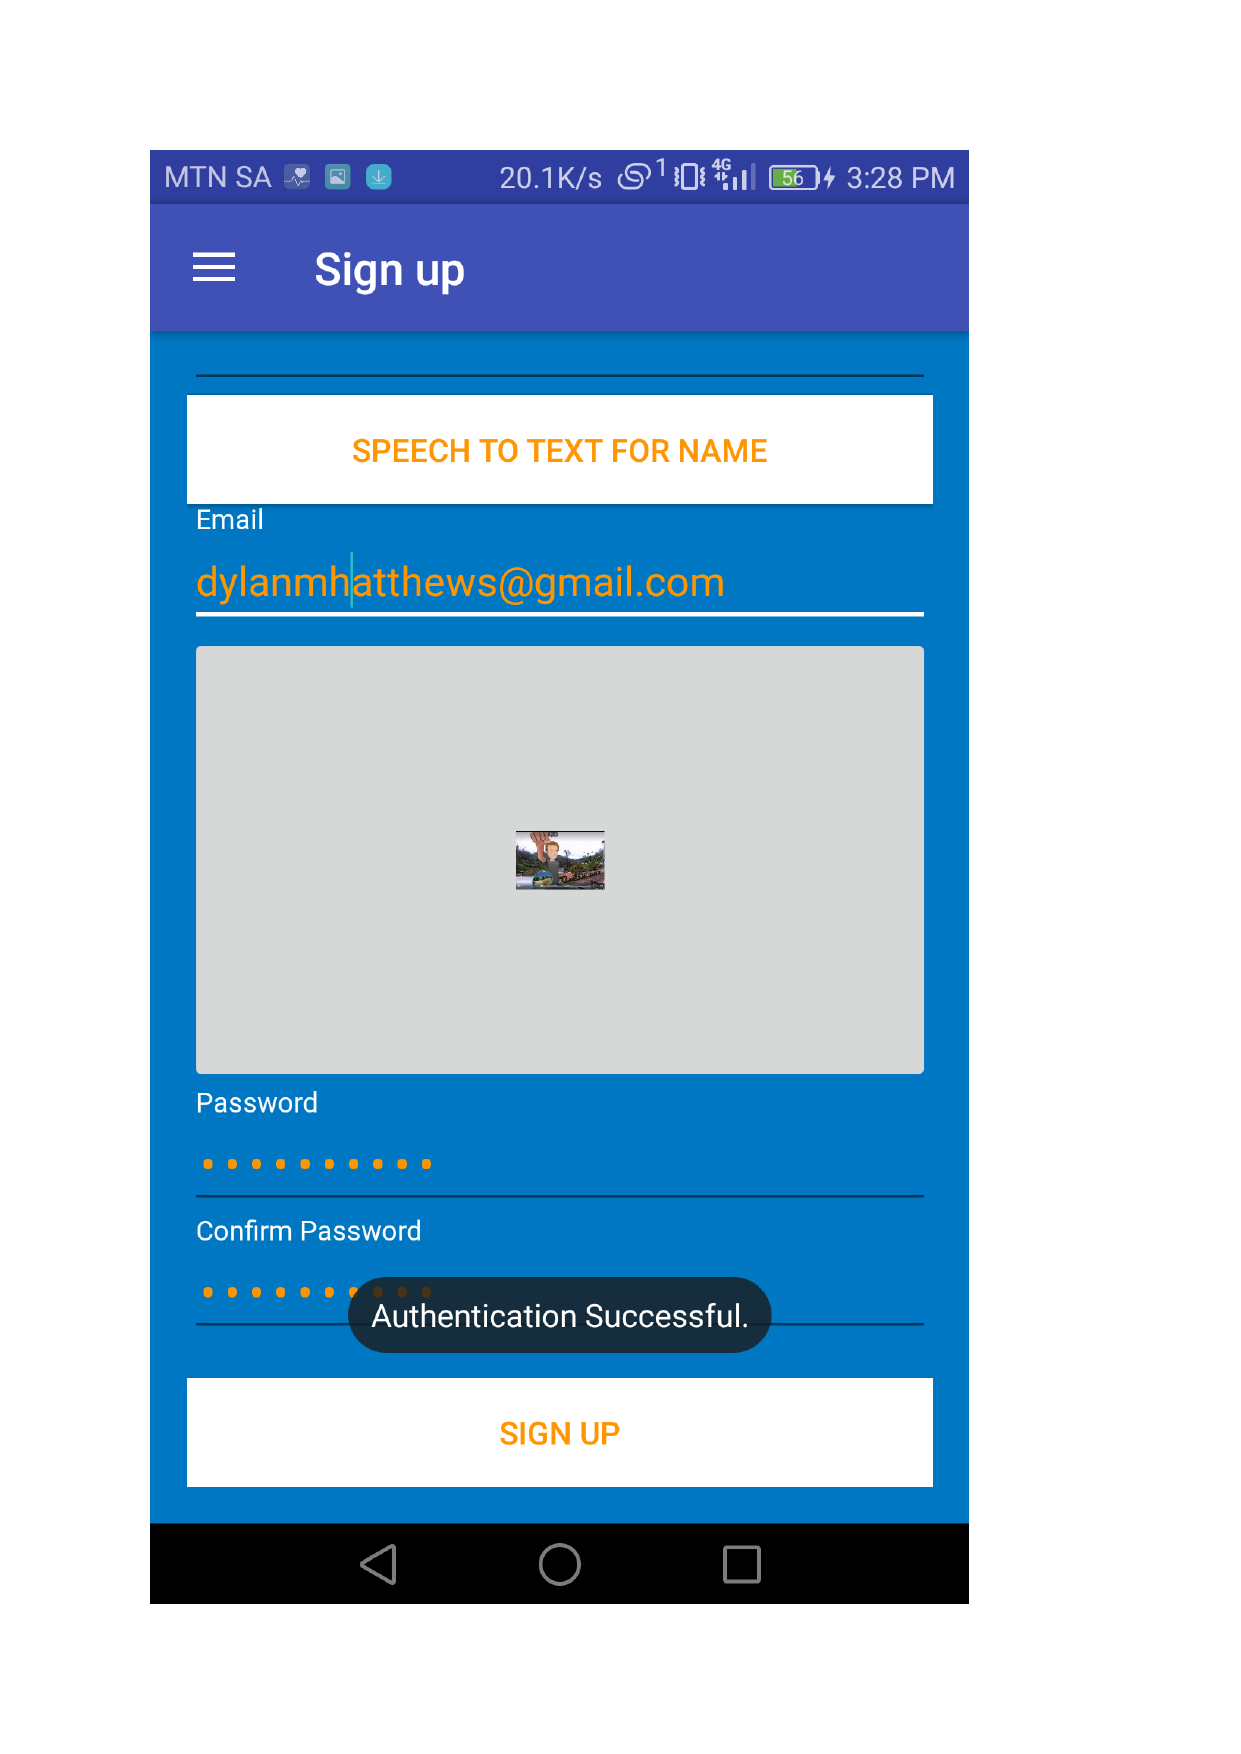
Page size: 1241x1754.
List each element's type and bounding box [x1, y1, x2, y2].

picture [150, 150, 969, 1604]
